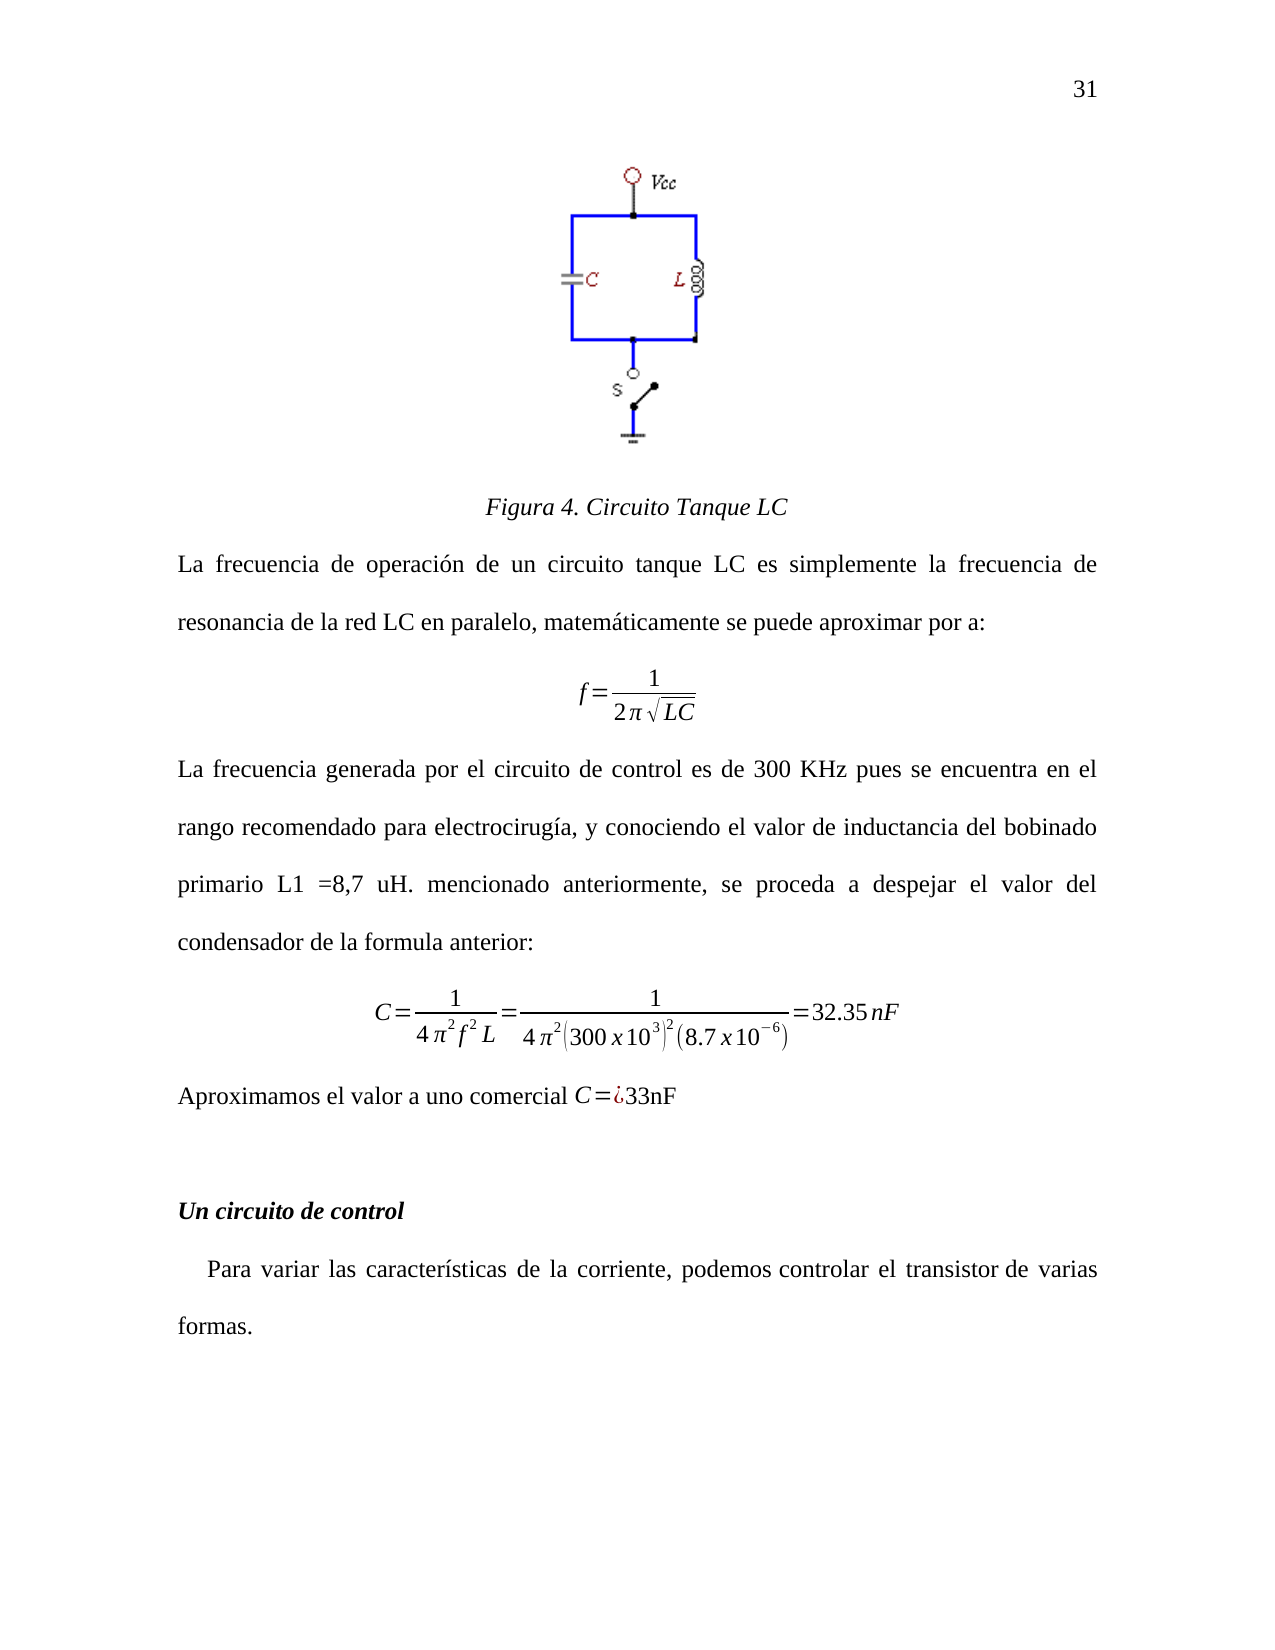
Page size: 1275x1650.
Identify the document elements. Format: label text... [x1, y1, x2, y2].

picture [502, 147, 773, 464]
text Aproximamos el valor a uno comercial 33nF [177, 1081, 1098, 1110]
text La frecuencia de operación de un circuito tanque LC es simplemente la frecuencia de resonancia de la red LC en paralelo, matemáticamente se puede aproximar por a: [177, 549, 1098, 636]
text La frecuencia generada por el circuito de control es de 300 KHz pues se encuentra en el rango recomendado para electrocirugía, y conociendo el valor de inductancia del bobinado primario L1 =8,7 uH. mencionado anteriormente, se proceda a despejar el valor del condensador de la formula anterior: [177, 754, 1098, 956]
text Figura 4. Circuito Tanque LC [177, 492, 1098, 521]
text Un circuito de control [177, 1196, 1098, 1225]
text Para variar las características de la corriente, podemos controlar el transistor de varias formas. [177, 1254, 1098, 1340]
